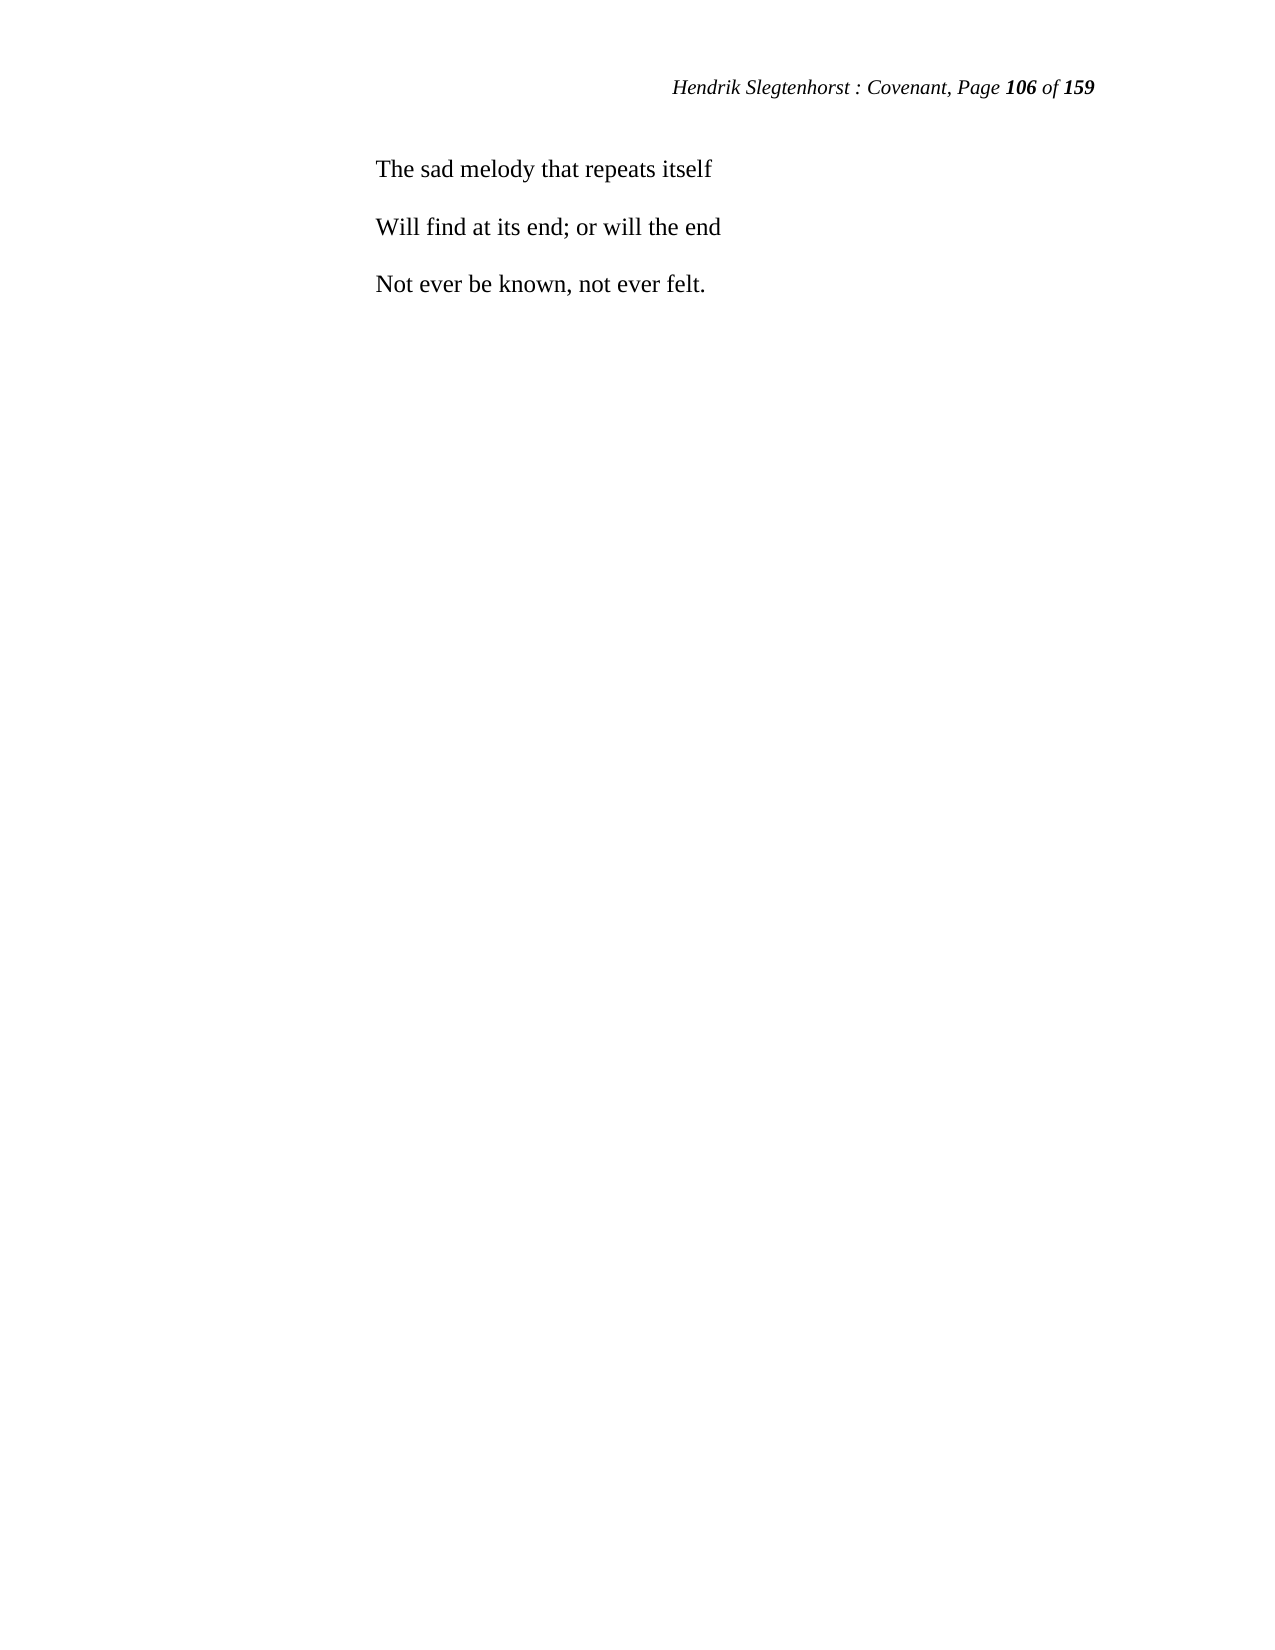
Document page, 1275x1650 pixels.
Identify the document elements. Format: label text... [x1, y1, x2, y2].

text Not ever be known, not ever felt. [375, 269, 1096, 298]
text The sad melody that repeats itself [375, 154, 1096, 183]
text Will find at its end; or will the end [375, 212, 1096, 241]
